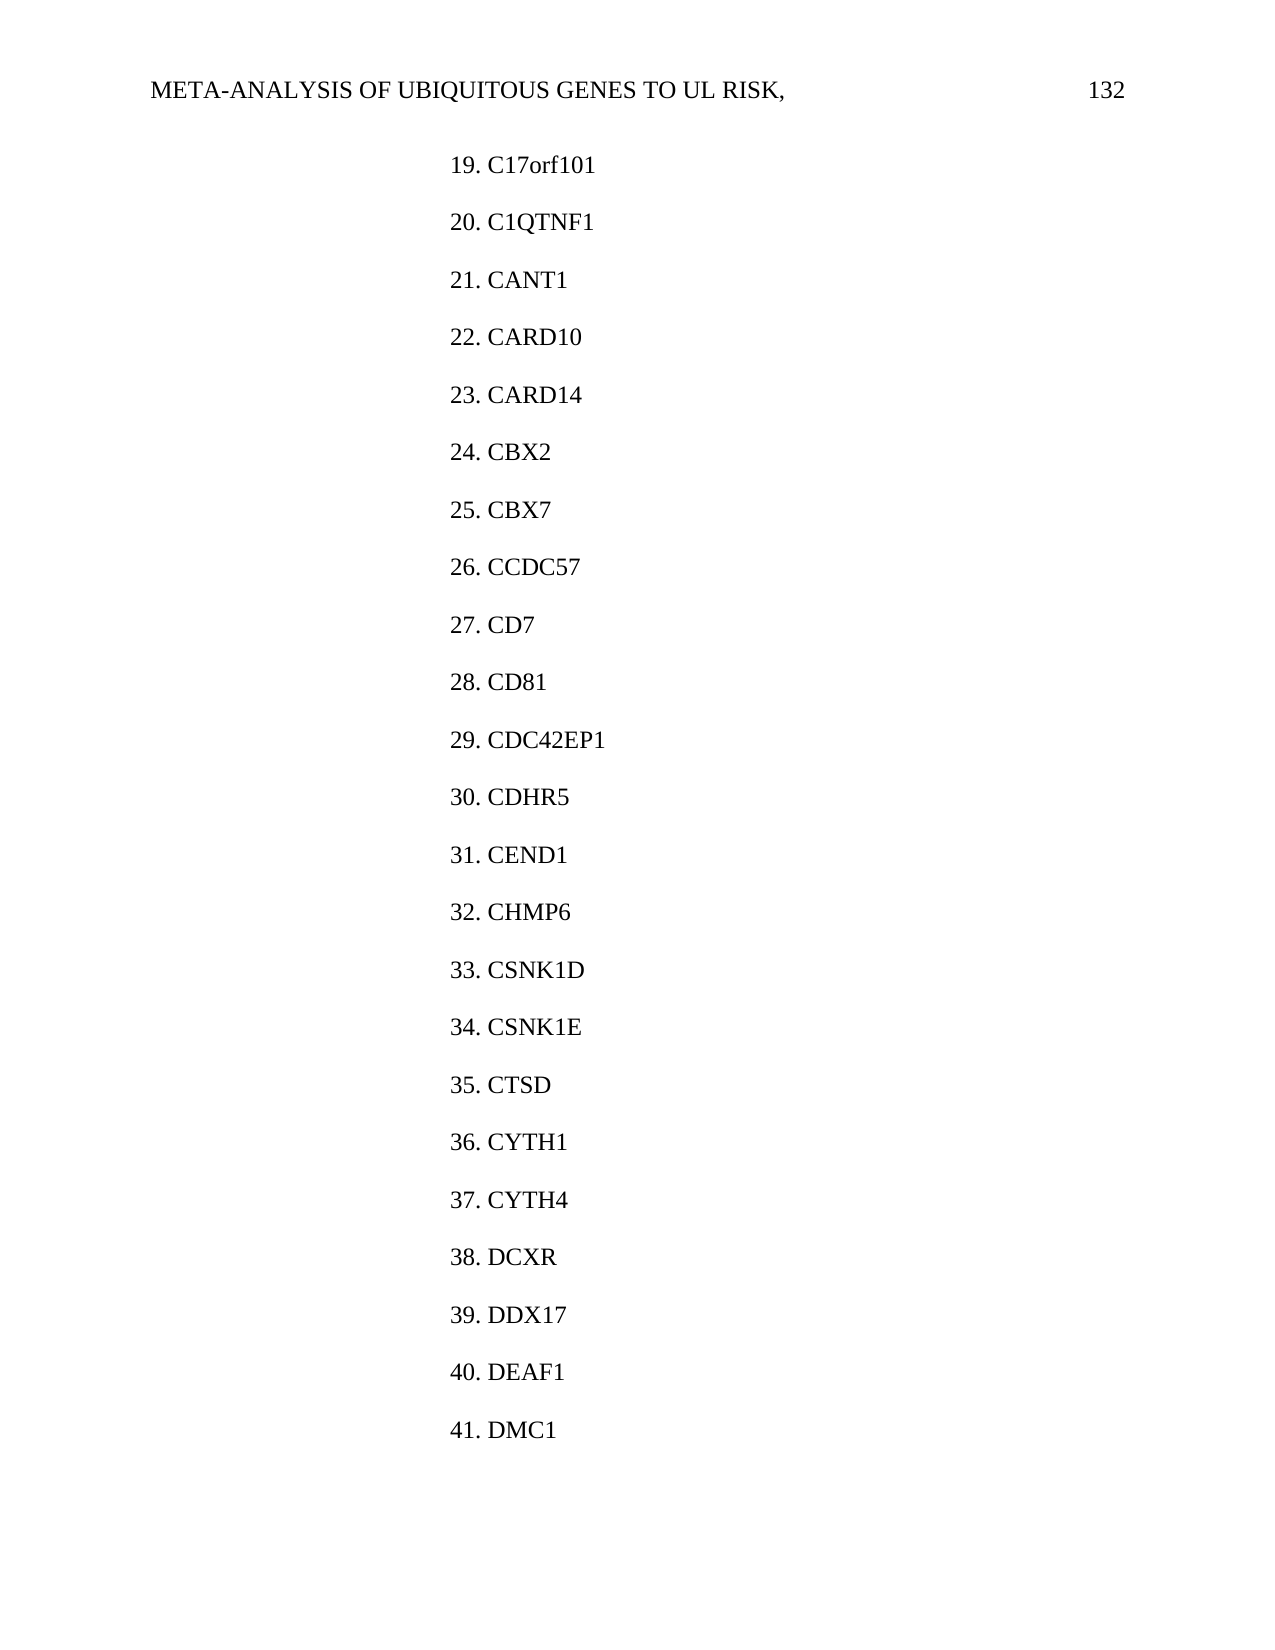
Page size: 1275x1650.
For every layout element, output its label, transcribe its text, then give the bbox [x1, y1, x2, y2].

list CARD10 [450, 322, 1125, 351]
list CHMP6 [450, 897, 1125, 926]
list CARD14 [450, 380, 1125, 409]
list CSNK1E [450, 1012, 1125, 1041]
list DDX17 [450, 1300, 1125, 1329]
list DCXR [450, 1242, 1125, 1271]
list CYTH4 [450, 1185, 1125, 1214]
list CEND1 [450, 840, 1125, 869]
list C17orf101 [450, 150, 1125, 179]
list CBX2 [450, 437, 1125, 466]
list CTSD [450, 1070, 1125, 1099]
list CANT1 [450, 265, 1125, 294]
list CSNK1D [450, 955, 1125, 984]
list CD81 [450, 667, 1125, 696]
list DEAF1 [450, 1357, 1125, 1386]
list CBX7 [450, 495, 1125, 524]
list CD7 [450, 610, 1125, 639]
list CDC42EP1 [450, 725, 1125, 754]
list C1QTNF1 [450, 207, 1125, 236]
list CCDC57 [450, 552, 1125, 581]
list CDHR5 [450, 782, 1125, 811]
list CYTH1 [450, 1127, 1125, 1156]
list DMC1 [450, 1415, 1125, 1444]
